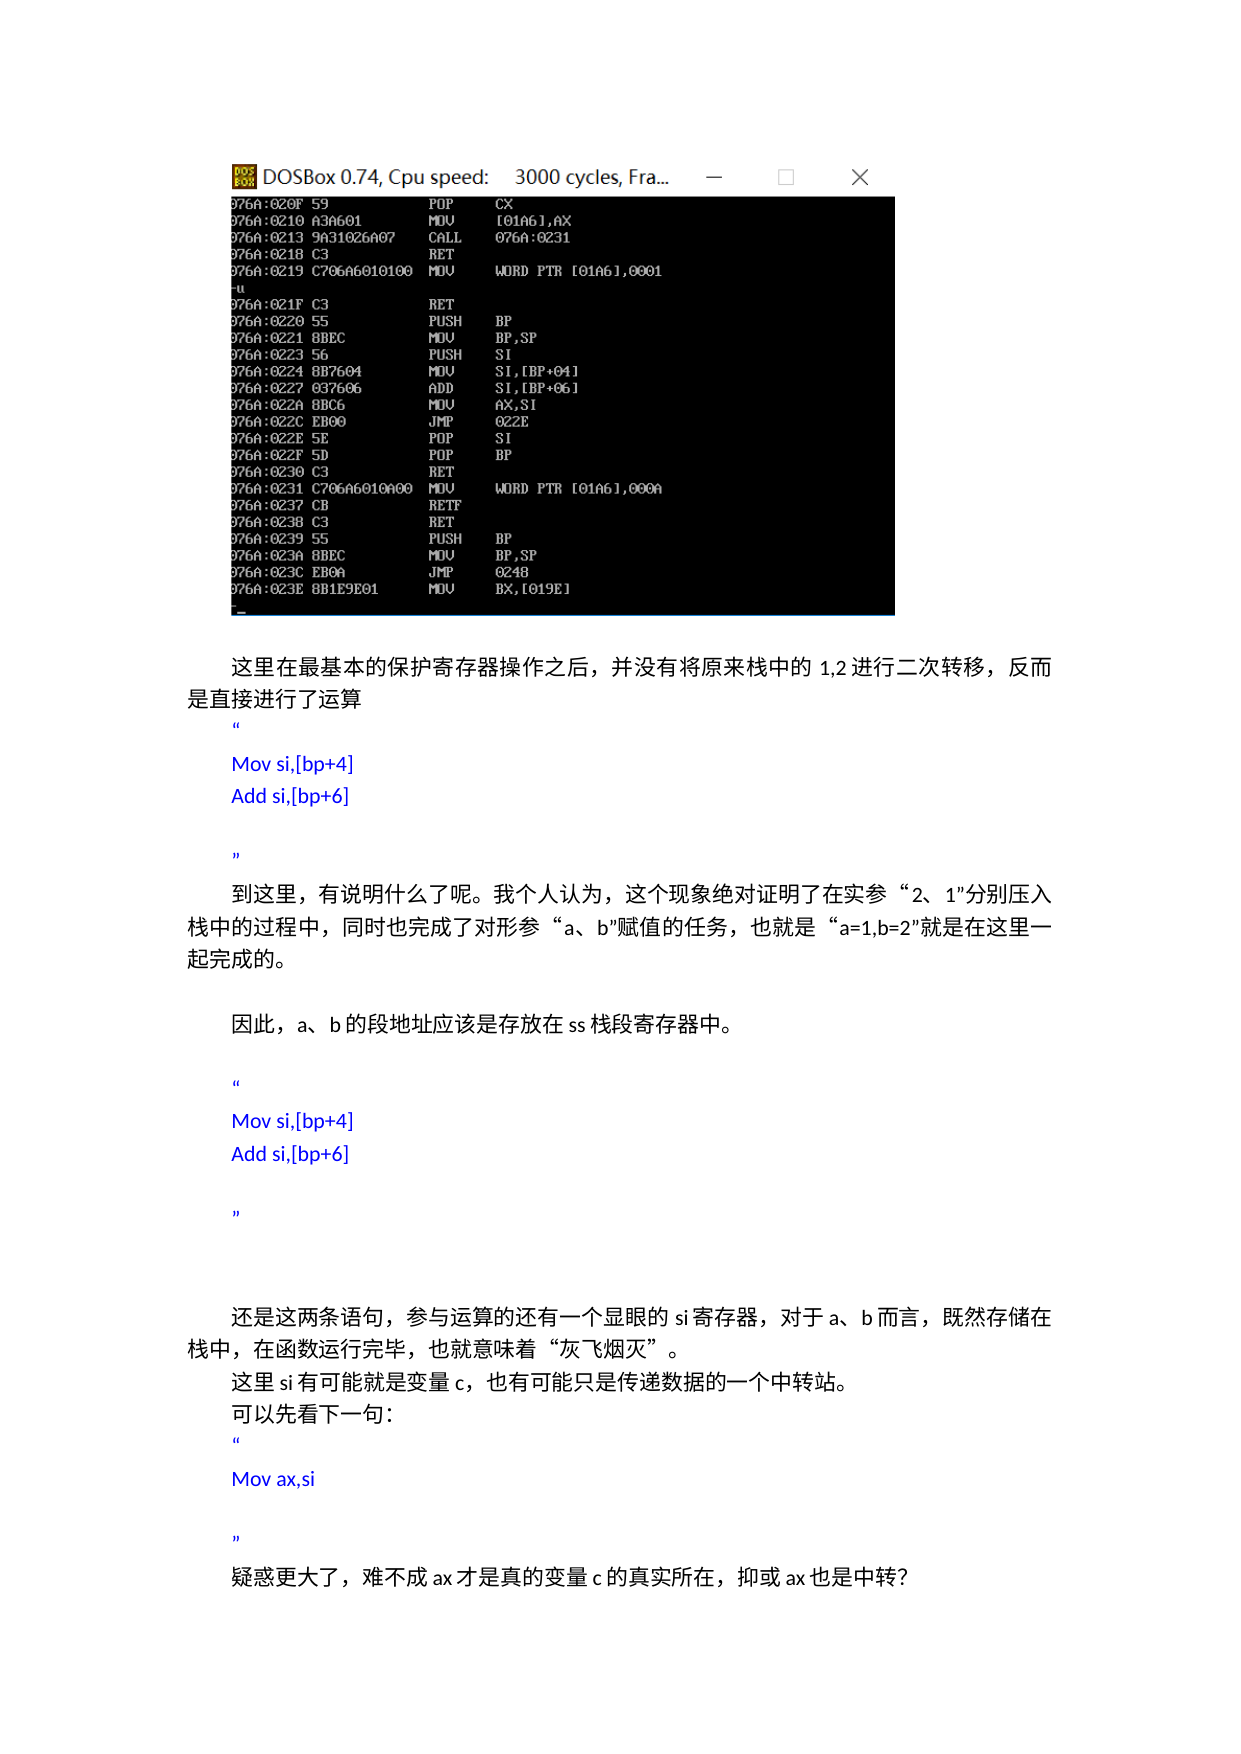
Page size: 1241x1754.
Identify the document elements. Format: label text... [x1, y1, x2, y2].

text Mov si,[bp+4] [187, 747, 1053, 779]
text “ [187, 1429, 1053, 1462]
text 可以先看下一句： [187, 1397, 1053, 1429]
text ” [187, 844, 1053, 877]
text 到这里，有说明什么了呢。我个人认为，这个现象绝对证明了在实参“2、1”分别压入栈中的过程中，同时也完成了对形参“a、b”赋值的任务，也就是“a=1,b=2”就是在这里一起完成的。 [187, 877, 1053, 974]
text Mov si,[bp+4] [187, 1104, 1053, 1137]
text Add si,[bp+6] [187, 1137, 1053, 1169]
text “ [187, 1072, 1053, 1104]
text 还是这两条语句，参与运算的还有一个显眼的si寄存器，对于a、b而言，既然存储在栈中，在函数运行完毕，也就意味着“灰飞烟灭”。 [187, 1299, 1053, 1364]
text 这里si有可能就是变量c，也有可能只是传递数据的一个中转站。 [187, 1364, 1053, 1397]
picture [231, 162, 895, 616]
text 这里在最基本的保护寄存器操作之后，并没有将原来栈中的1,2进行二次转移，反而是直接进行了运算 [187, 649, 1053, 714]
text ” [187, 1527, 1053, 1559]
text 疑惑更大了，难不成ax才是真的变量c的真实所在，抑或ax也是中转？ [187, 1559, 1053, 1592]
text ” [187, 1202, 1053, 1234]
text “ [187, 714, 1053, 747]
text Mov ax,si [187, 1462, 1053, 1494]
text Add si,[bp+6] [187, 779, 1053, 812]
text 因此，a、b的段地址应该是存放在ss栈段寄存器中。 [187, 1007, 1053, 1039]
